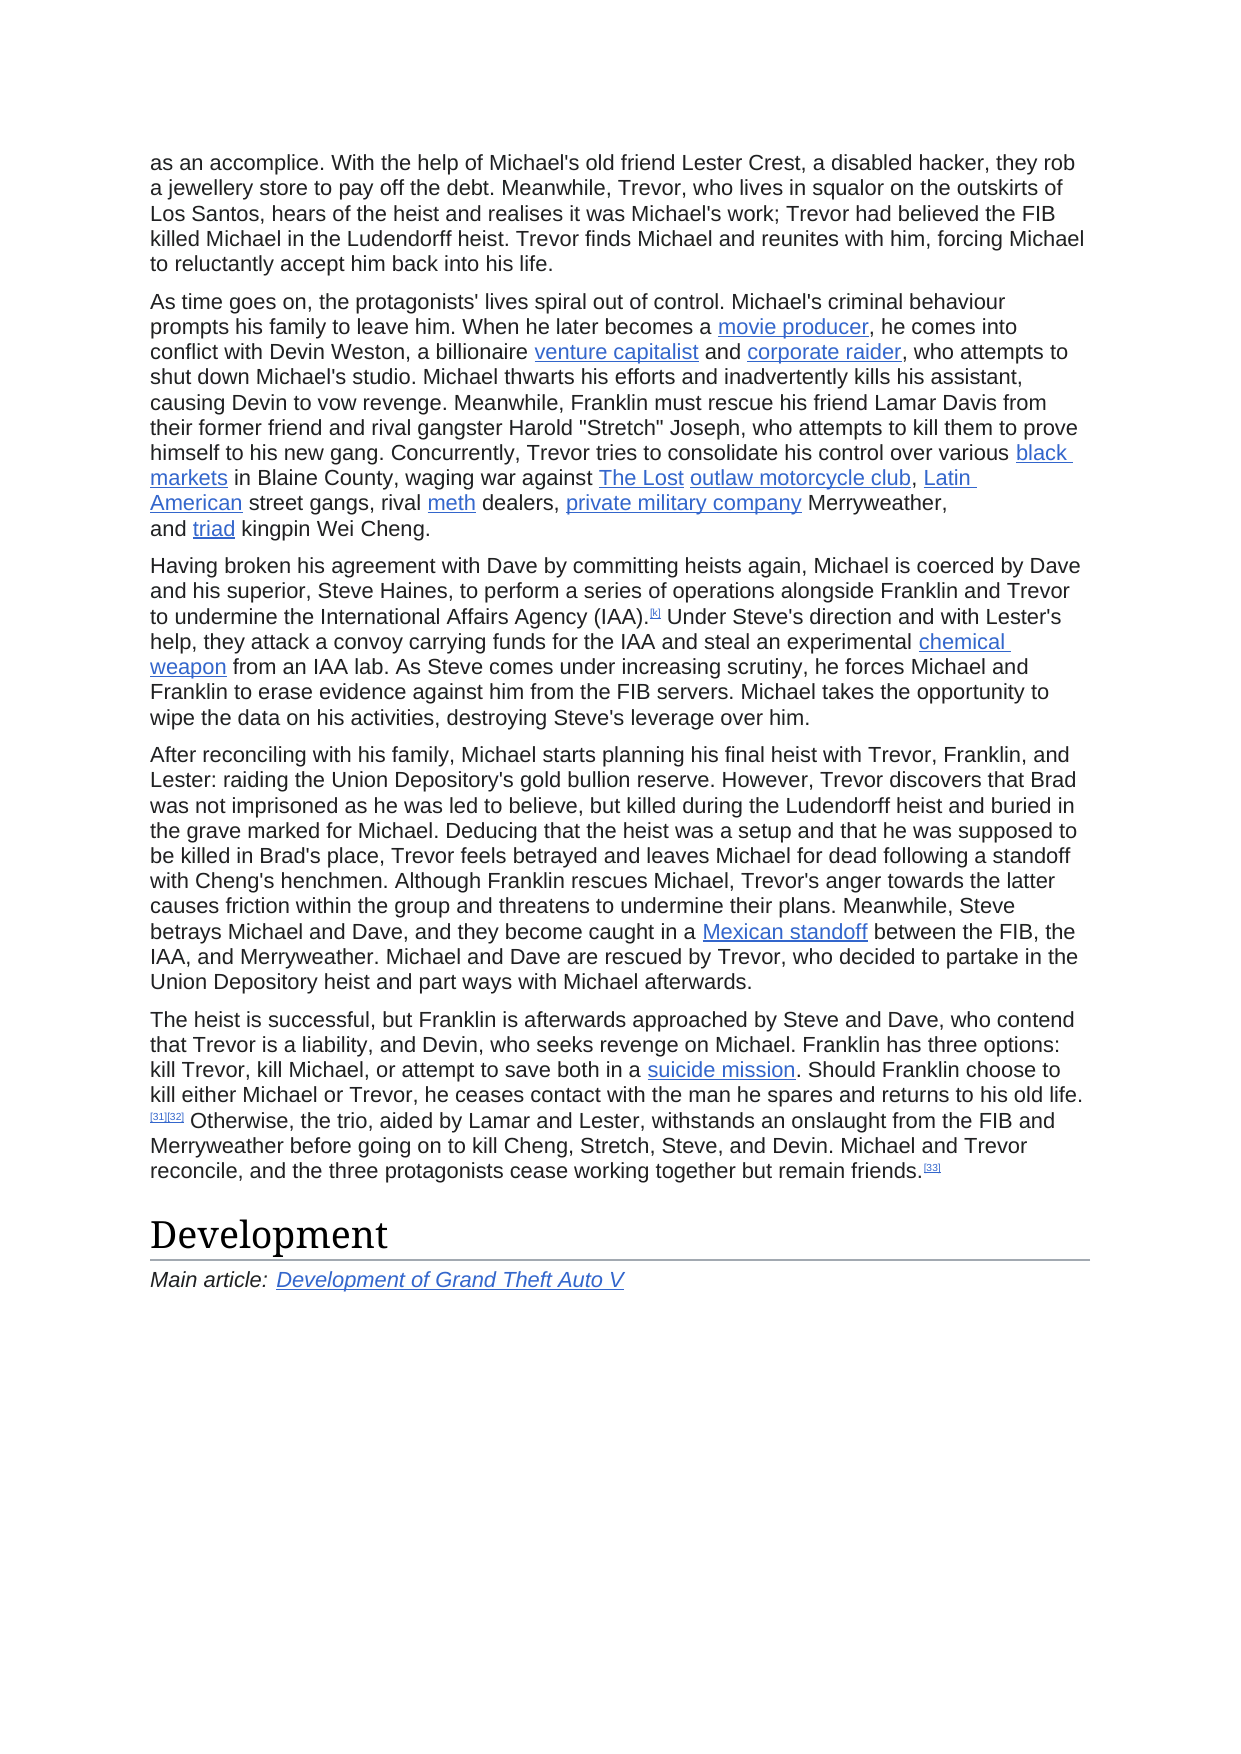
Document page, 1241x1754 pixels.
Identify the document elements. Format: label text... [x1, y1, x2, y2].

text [150, 150, 1090, 276]
text As time goes on, the protagonists' lives spiral out of control. Michael's criminal behaviour prompts his family to leave him. When he later becomes a movie producer, he comes into conflict with Devin Weston, a billionaire venture capitalist and corporate raider, who attempts to shut down Michael's studio. Michael thwarts his efforts and inadvertently kills his assistant, causing Devin to vow revenge. Meanwhile, Franklin must rescue his friend Lamar Davis from their former friend and rival gangster Harold "Stretch" Joseph, who attempts to kill them to prove himself to his new gang. Concurrently, Trevor tries to consolidate his control over various black markets in Blaine County, waging war against The Lost outlaw motorcycle club, Latin American street gangs, rival meth dealers, private military company Merryweather, and triad kingpin Wei Cheng. [150, 288, 1090, 541]
text The heist is successful, but Franklin is afterwards approached by Steve and Dave, who contend that Trevor is a liability, and Devin, who seeks revenge on Michael. Franklin has three options: kill Trevor, kill Michael, or attempt to save both in a suicide mission. Should Franklin choose to kill either Michael or Trevor, he ceases contact with the man he spares and returns to his old life.[31][32] Otherwise, the trio, aided by Lamar and Lester, withstands an onslaught from the FIB and Merryweather before going on to kill Cheng, Stretch, Steve, and Devin. Michael and Trevor reconcile, and the three protagonists cease working together but remain friends.[33] [150, 1007, 1090, 1183]
text After reconciling with his family, Michael starts planning his final heist with Trevor, Franklin, and Lester: raiding the Union Depository's gold bullion reserve. However, Trevor discovers that Brad was not imprisoned as he was led to believe, but killed during the Ludendorff heist and buried in the grave marked for Michael. Deducing that the heist was a setup and that he was supposed to be killed in Brad's place, Trevor feels betrayed and leaves Michael for dead following a standoff with Cheng's henchmen. Although Franklin rescues Michael, Trevor's anger towards the latter causes friction within the group and threatens to undermine their plans. Meanwhile, Steve betrays Michael and Dave, and they become caught in a Mexican standoff between the FIB, the IAA, and Merryweather. Michael and Dave are rescued by Trevor, who decided to partake in the Union Depository heist and part ways with Michael afterwards. [150, 742, 1090, 994]
text Main article: Development of Grand Theft Auto V [150, 1267, 1090, 1292]
text Having broken his agreement with Dave by committing heists again, Michael is coerced by Dave and his superior, Steve Haines, to perform a series of operations alongside Franklin and Trevor to undermine the International Affairs Agency (IAA).[k] Under Steve's direction and with Lester's help, they attack a convoy carrying funds for the IAA and steal an experimental chemical weapon from an IAA lab. As Steve comes under increasing scrutiny, he forces Michael and Franklin to erase evidence against him from the FIB servers. Michael takes the opportunity to wipe the data on his activities, destroying Steve's leverage over him. [150, 553, 1090, 729]
text Development [150, 1208, 1090, 1259]
